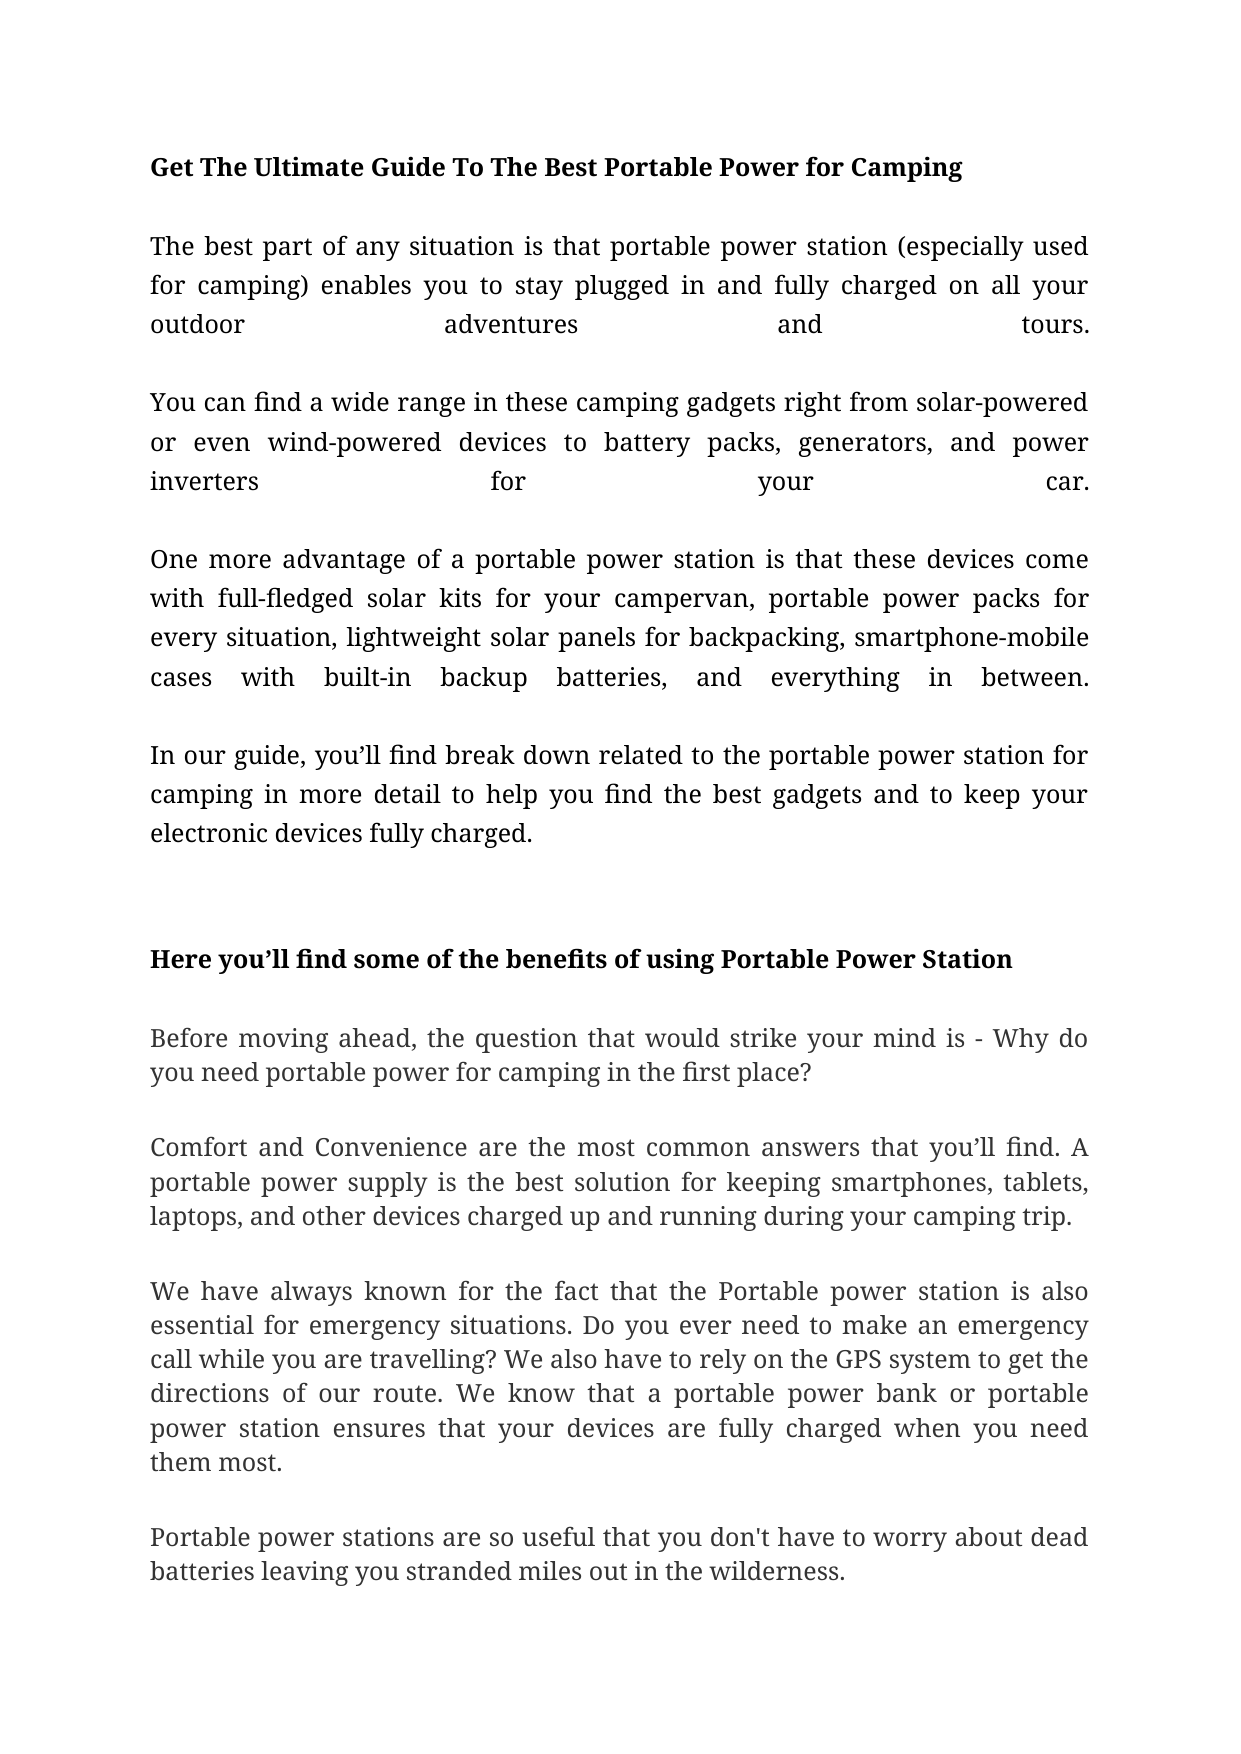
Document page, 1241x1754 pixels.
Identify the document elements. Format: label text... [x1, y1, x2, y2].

text Here you’ll find some of the benefits of using Portable Power Station [150, 942, 1090, 976]
text Before moving ahead, the question that would strike your mind is - Why do you need portable power for camping in the first place? [150, 1020, 1090, 1088]
text Portable power stations are so useful that you don't have to worry about dead batteries leaving you stranded miles out in the wilderness. [150, 1520, 1090, 1588]
text Get The Ultimate Guide To The Best Portable Power for Camping [150, 150, 1090, 184]
text The best part of any situation is that portable power station (especially used for camping) enables you to stay plugged in and fully charged on all your outdoor adventures and tours. You can find a wide range in these camping gadgets right from solar-powered or even wind-powered devices to battery packs, generators, and power inverters for your car. One more advantage of a portable power station is that these devices come with full-fledged solar kits for your campervan, portable power packs for every situation, lightweight solar panels for backpacking, smartphone-mobile cases with built-in backup batteries, and everything in between. In our guide, you’ll find break down related to the portable power station for camping in more detail to help you find the best gadgets and to keep your electronic devices fully charged. [150, 228, 1090, 850]
text We have always known for the fact that the Portable power station is also essential for emergency situations. Do you ever need to make an emergency call while you are travelling? We also have to rely on the GPS system to get the directions of our route. We know that a portable power bank or portable power station ensures that your devices are fully charged when you need them most. [150, 1274, 1090, 1478]
text Comfort and Convenience are the most common answers that you’ll find. A portable power supply is the best solution for keeping smartphones, tablets, laptops, and other devices charged up and running during your camping trip. [150, 1130, 1090, 1232]
